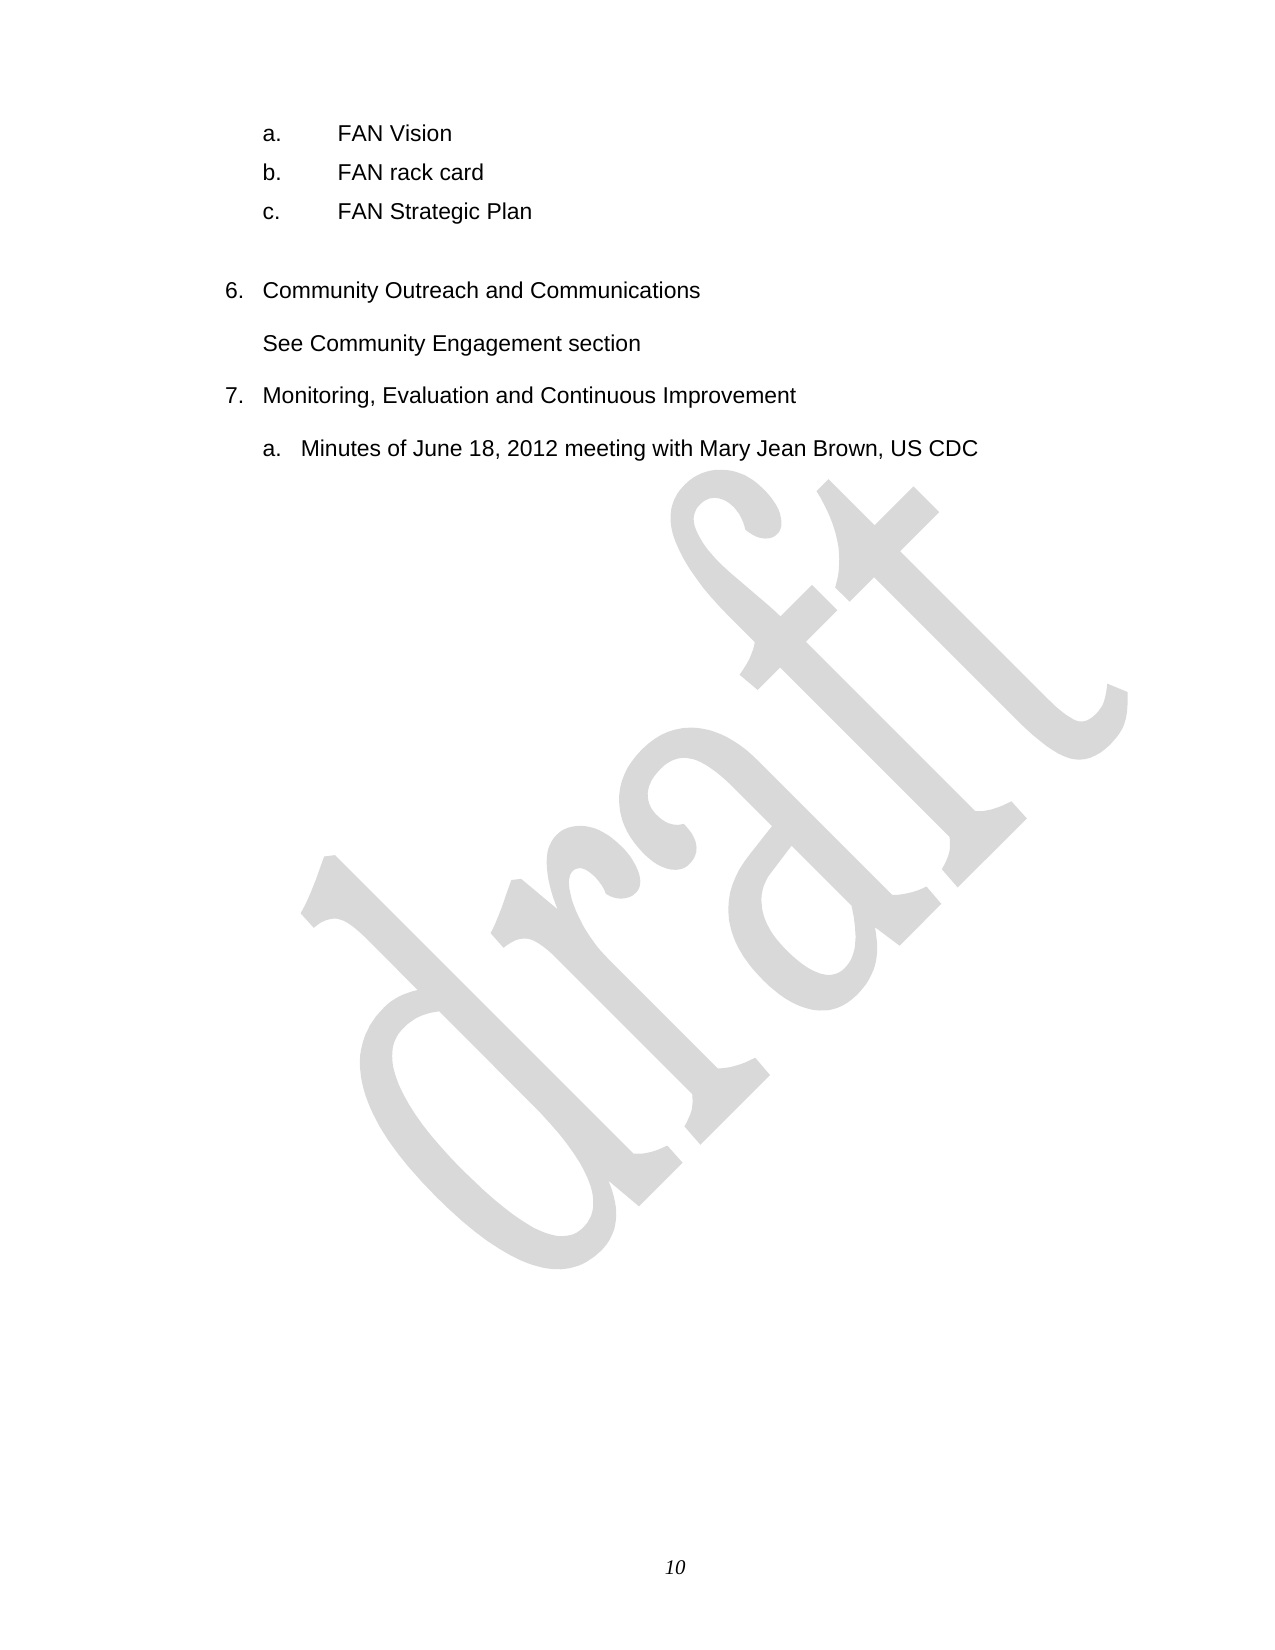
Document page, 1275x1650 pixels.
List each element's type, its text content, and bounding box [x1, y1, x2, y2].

list Community Outreach and Communications [187, 277, 1162, 303]
text See Community Engagement section [262, 329, 1162, 356]
text a. Minutes of June 18, 2012 meeting with Mary Jean Brown, US CDC [262, 435, 1162, 461]
list FAN rack card [225, 159, 1162, 185]
list FAN Strategic Plan [225, 198, 1162, 224]
list Monitoring, Evaluation and Continuous Improvement [187, 382, 1162, 408]
list FAN Vision [225, 120, 1162, 146]
